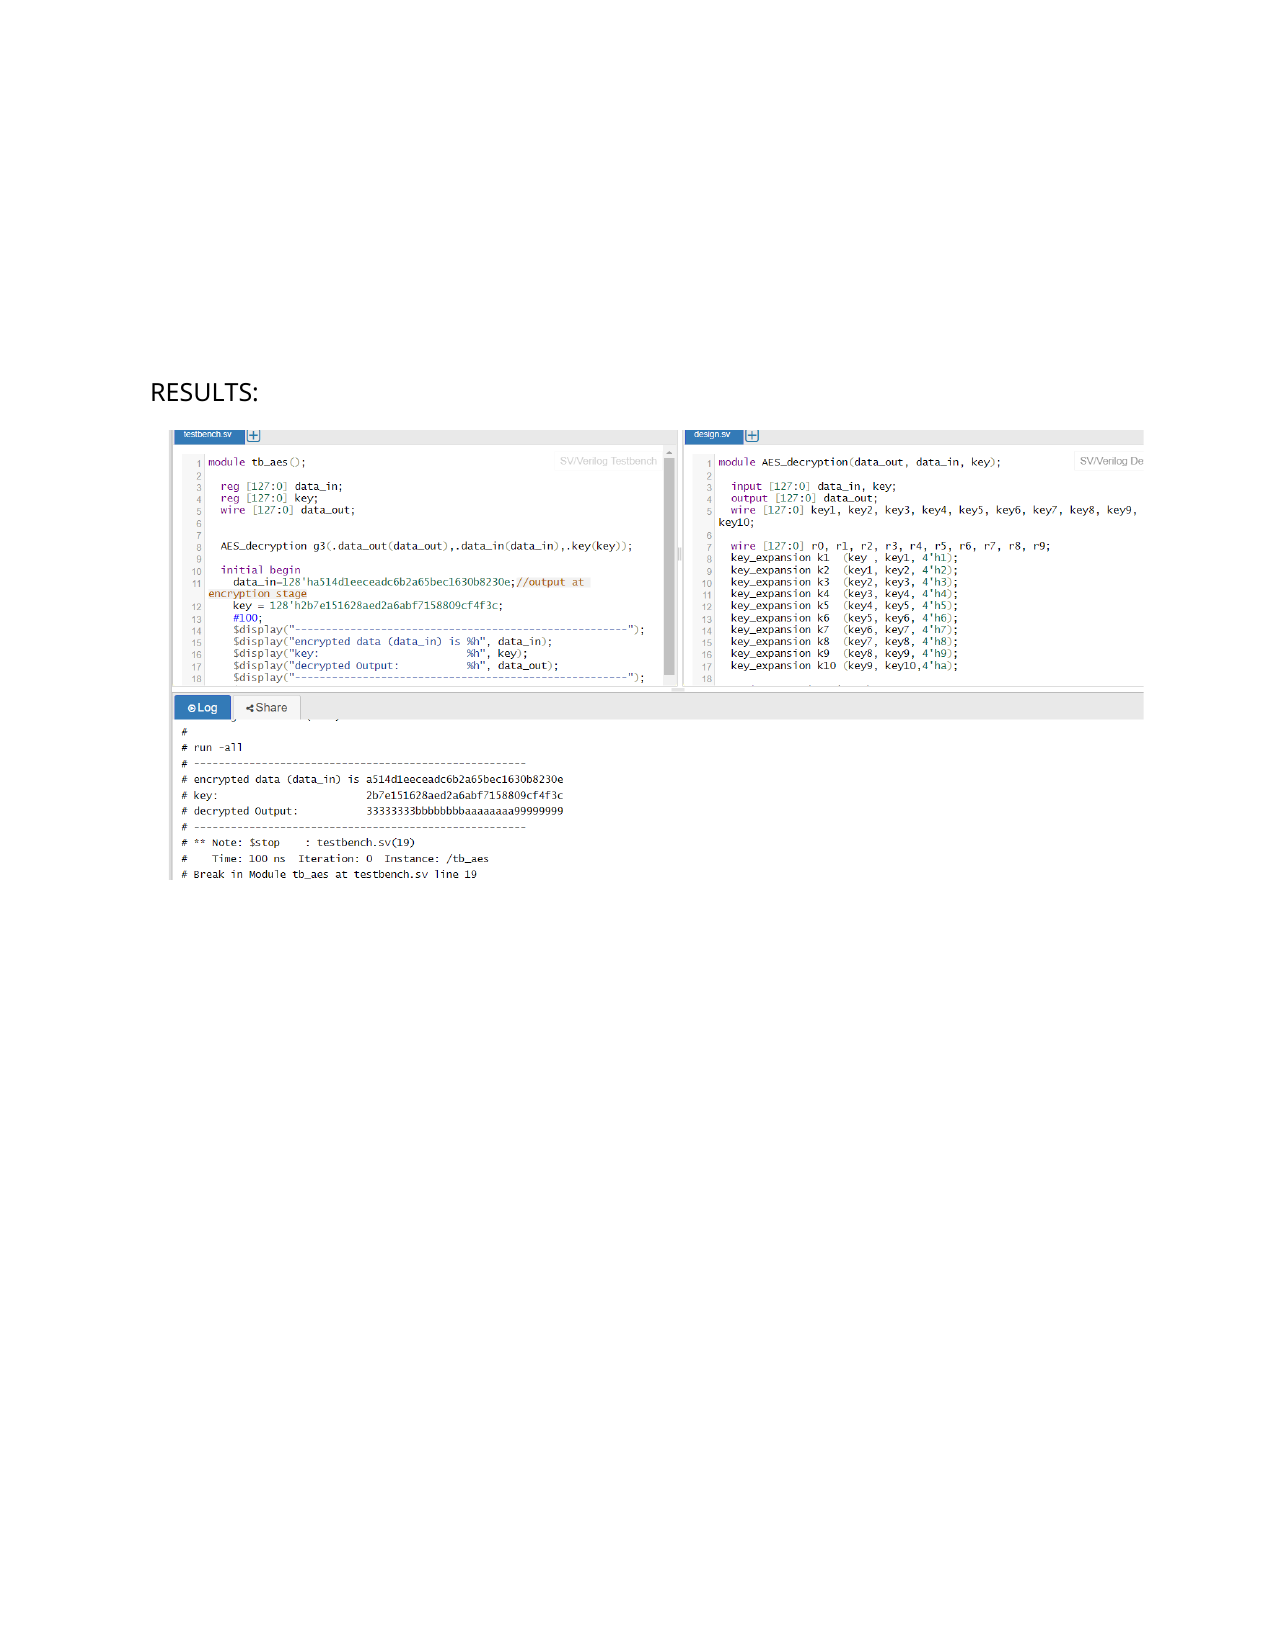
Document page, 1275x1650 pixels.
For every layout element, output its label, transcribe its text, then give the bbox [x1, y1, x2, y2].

text RESULTS: [150, 374, 1125, 409]
